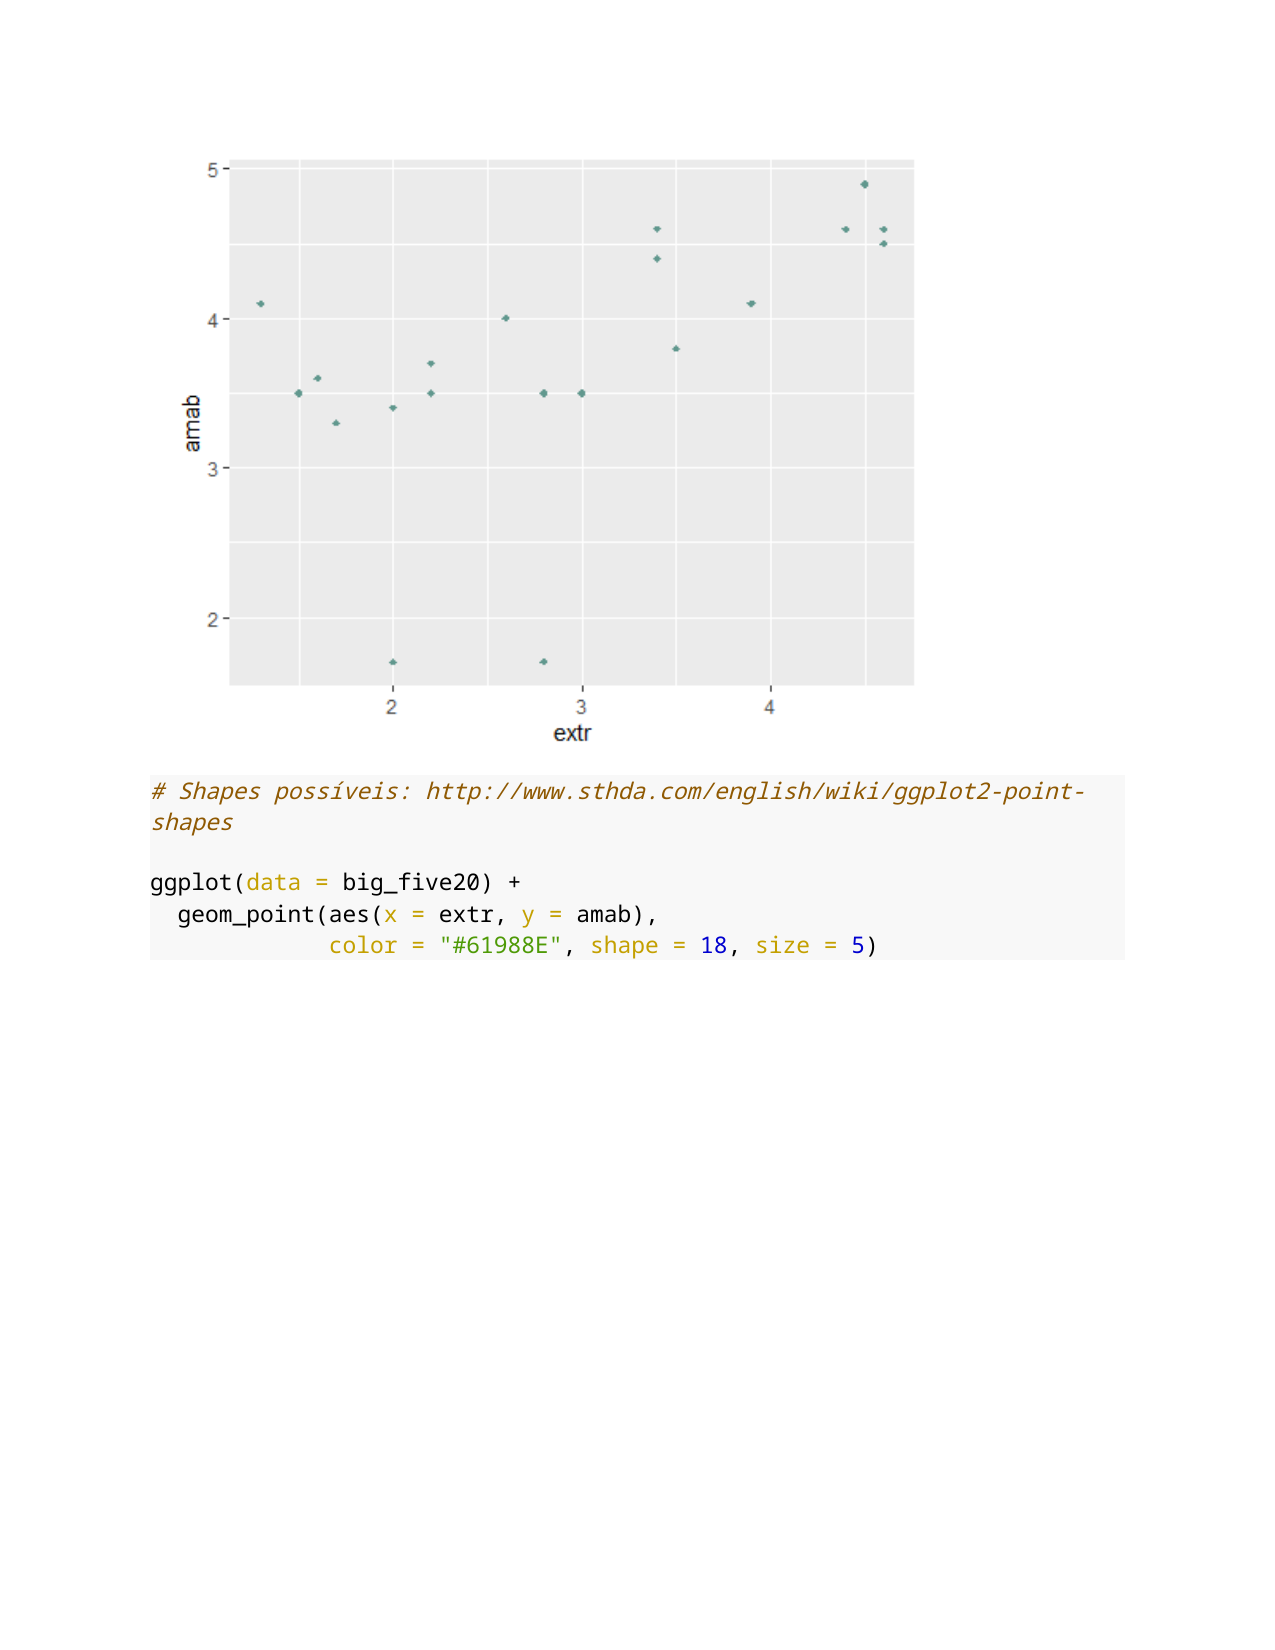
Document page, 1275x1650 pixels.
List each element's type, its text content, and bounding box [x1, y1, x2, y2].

text # Shapes possíveis: http://www.sthda.com/english/wiki/ggplot2-point-shapes ggplot(data = big_five20) + geom_point(aes(x = extr, y = amab), color = "#61988E", shape = 18, size = 5) [150, 775, 1125, 960]
picture [168, 150, 927, 757]
